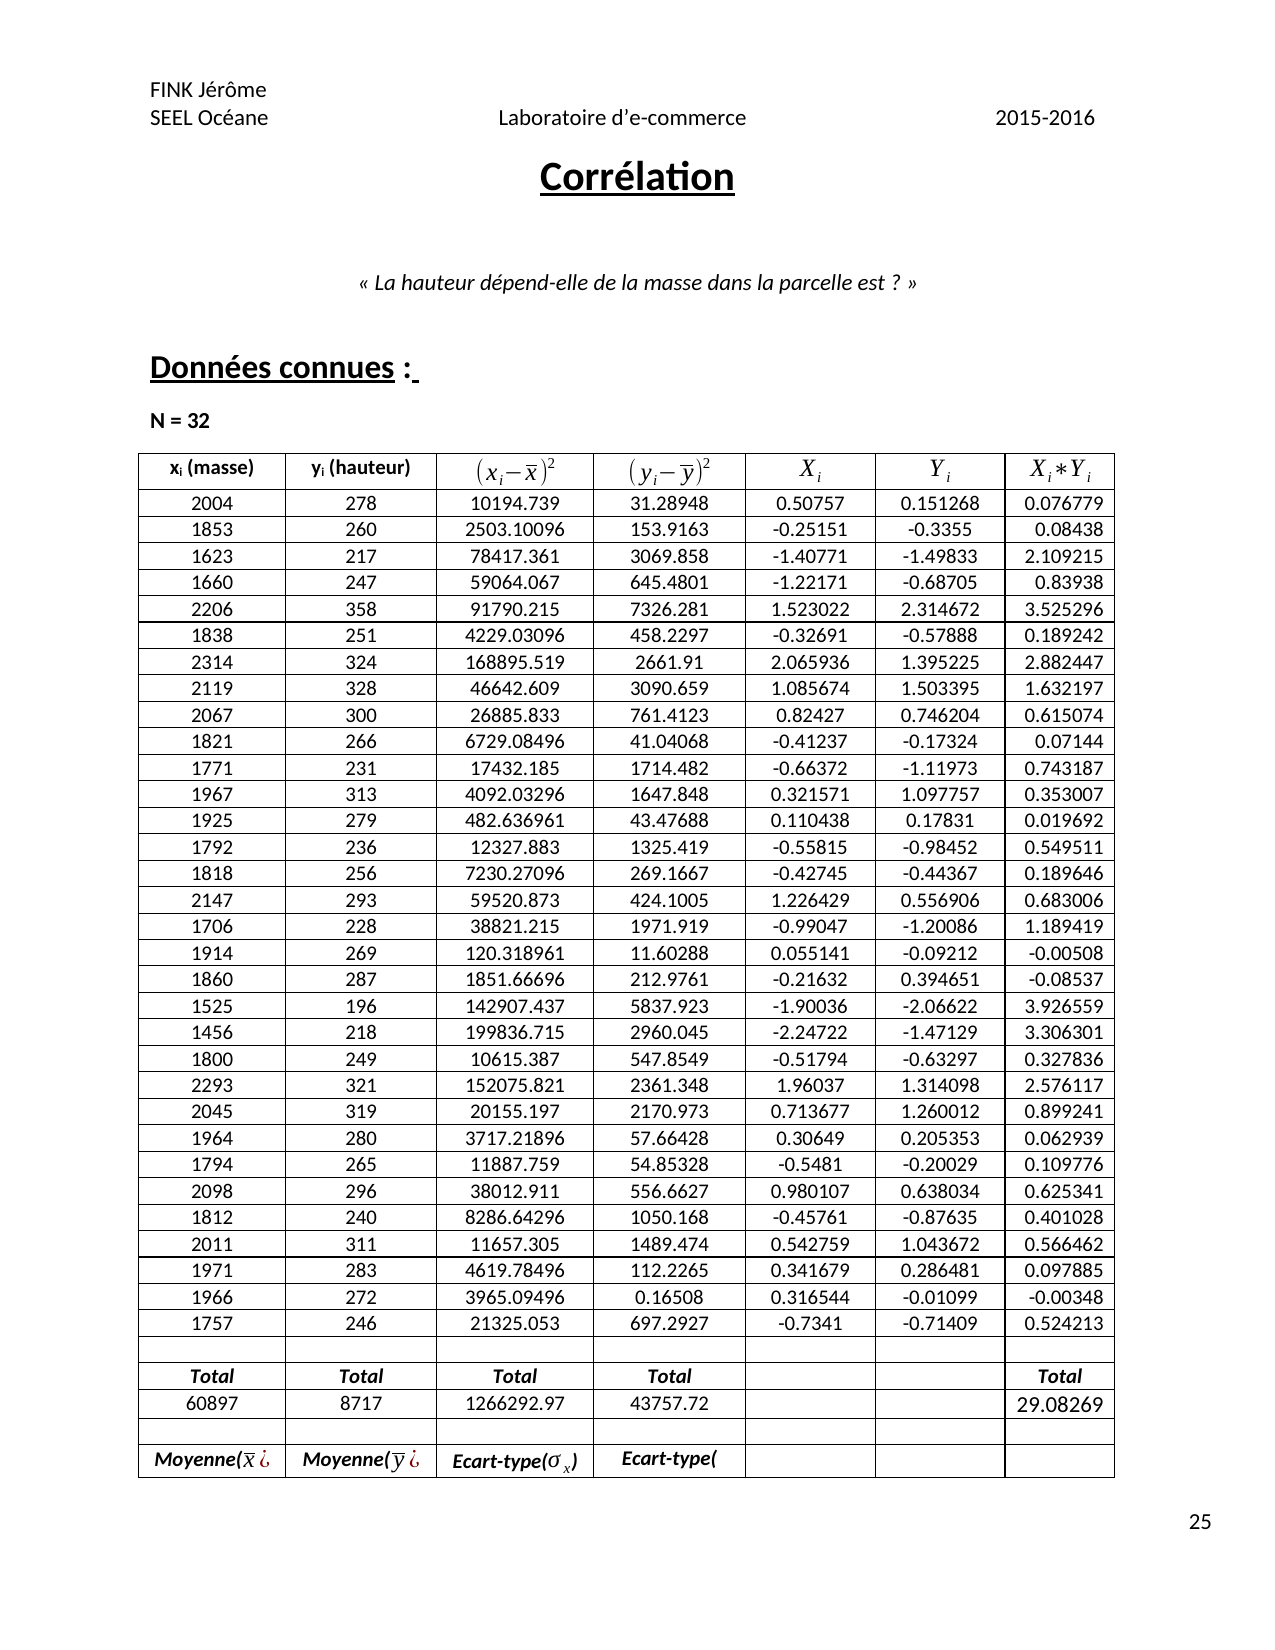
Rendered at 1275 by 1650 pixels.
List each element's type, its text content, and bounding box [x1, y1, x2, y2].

table_cell 269.1667 [594, 861, 745, 886]
table_cell 142907.437 [437, 993, 593, 1018]
table_cell -0.3355 [876, 517, 1004, 542]
table_cell 0.394651 [876, 966, 1004, 992]
table_cell 0.019692 [1006, 808, 1114, 833]
table_cell 313 [286, 781, 436, 807]
text Corrélation [150, 150, 1125, 201]
table_cell 2661.91 [594, 649, 745, 674]
table_cell 1.097757 [876, 781, 1004, 807]
table_cell [876, 1337, 1004, 1362]
table_cell 0.189242 [1006, 623, 1114, 648]
table_header [594, 454, 745, 489]
table_cell 152075.821 [437, 1072, 593, 1098]
table_cell 0.980107 [746, 1178, 875, 1203]
table_cell [437, 1419, 593, 1444]
table_cell [594, 1337, 745, 1362]
table_cell -0.41237 [746, 728, 875, 754]
table_cell 1.503395 [876, 675, 1004, 701]
table_cell 59520.873 [437, 887, 593, 912]
table_cell 0.341679 [746, 1258, 875, 1283]
table_cell 1456 [139, 1019, 285, 1045]
table_cell [876, 1445, 1004, 1477]
table_cell 4619.78496 [437, 1258, 593, 1283]
table_cell [746, 1337, 875, 1362]
table_cell 0.321571 [746, 781, 875, 807]
table_cell [437, 1337, 593, 1362]
table_cell 0.327836 [1006, 1046, 1114, 1071]
table_cell 1853 [139, 517, 285, 542]
table_cell -0.71409 [876, 1310, 1004, 1336]
table_cell 2170.973 [594, 1099, 745, 1124]
table_cell 1800 [139, 1046, 285, 1071]
table_cell Total [286, 1363, 436, 1389]
table_cell -0.00348 [1006, 1284, 1114, 1309]
table_cell 547.8549 [594, 1046, 745, 1071]
table_cell 269 [286, 940, 436, 965]
table_cell -0.20029 [876, 1152, 1004, 1177]
table_cell 1757 [139, 1310, 285, 1336]
table_cell 21325.053 [437, 1310, 593, 1336]
table_cell 1.260012 [876, 1099, 1004, 1124]
table_cell 265 [286, 1152, 436, 1177]
table_cell 0.556906 [876, 887, 1004, 912]
table_cell 1925 [139, 808, 285, 833]
table_cell 0.205353 [876, 1125, 1004, 1151]
table_cell 231 [286, 755, 436, 780]
table_cell 358 [286, 596, 436, 621]
table_cell 0.109776 [1006, 1152, 1114, 1177]
table_cell 1.226429 [746, 887, 875, 912]
table_cell 3717.21896 [437, 1125, 593, 1151]
table_cell 1660 [139, 570, 285, 595]
table_cell 2314 [139, 649, 285, 674]
table_cell 1525 [139, 993, 285, 1018]
table_cell 1.395225 [876, 649, 1004, 674]
table_cell 0.076779 [1006, 490, 1114, 516]
table_cell [1006, 1419, 1114, 1444]
table_cell -0.63297 [876, 1046, 1004, 1071]
table_cell -0.17324 [876, 728, 1004, 754]
table_cell 11657.305 [437, 1231, 593, 1256]
table_cell Total [139, 1363, 285, 1389]
table_cell 29.08269 [1006, 1390, 1114, 1418]
table_cell -0.55815 [746, 834, 875, 859]
table_cell 2361.348 [594, 1072, 745, 1098]
table_cell 556.6627 [594, 1178, 745, 1203]
table_cell -0.66372 [746, 755, 875, 780]
table_cell 168895.519 [437, 649, 593, 674]
table_cell 0.286481 [876, 1258, 1004, 1283]
table_cell 1967 [139, 781, 285, 807]
table_cell 1818 [139, 861, 285, 886]
table_cell -0.7341 [746, 1310, 875, 1336]
table_cell 46642.609 [437, 675, 593, 701]
table_cell 0.07144 [1006, 728, 1114, 754]
table_cell -0.57888 [876, 623, 1004, 648]
table_cell 5837.923 [594, 993, 745, 1018]
table_cell 1771 [139, 755, 285, 780]
table_cell 0.097885 [1006, 1258, 1114, 1283]
table_cell 0.524213 [1006, 1310, 1114, 1336]
table_cell -1.11973 [876, 755, 1004, 780]
table_cell 2.576117 [1006, 1072, 1114, 1098]
table_cell 1860 [139, 966, 285, 992]
table_cell 2067 [139, 702, 285, 727]
table_cell 1706 [139, 914, 285, 939]
table_cell 278 [286, 490, 436, 516]
table_cell 2119 [139, 675, 285, 701]
table_header xi (masse) [139, 454, 285, 489]
table_cell [139, 1337, 285, 1362]
table_cell 2503.10096 [437, 517, 593, 542]
table_cell 0.542759 [746, 1231, 875, 1256]
table_cell 38821.215 [437, 914, 593, 939]
table_cell 0.055141 [746, 940, 875, 965]
table_cell 0.062939 [1006, 1125, 1114, 1151]
table_cell 1838 [139, 623, 285, 648]
table_cell [1006, 1445, 1114, 1477]
table_cell 196 [286, 993, 436, 1018]
table_cell 20155.197 [437, 1099, 593, 1124]
table_cell 218 [286, 1019, 436, 1045]
table_cell 0.899241 [1006, 1099, 1114, 1124]
table_cell 482.636961 [437, 808, 593, 833]
table_cell -0.87635 [876, 1205, 1004, 1230]
table_cell 78417.361 [437, 543, 593, 568]
table_cell -0.32691 [746, 623, 875, 648]
table_cell [286, 1337, 436, 1362]
table_cell -0.08537 [1006, 966, 1114, 992]
table_cell 0.151268 [876, 490, 1004, 516]
table_cell 1794 [139, 1152, 285, 1177]
table_cell 0.08438 [1006, 517, 1114, 542]
table_cell 0.17831 [876, 808, 1004, 833]
table_cell 645.4801 [594, 570, 745, 595]
table_cell 266 [286, 728, 436, 754]
table_cell 1.043672 [876, 1231, 1004, 1256]
table_cell 256 [286, 861, 436, 886]
table_cell 4092.03296 [437, 781, 593, 807]
table_cell 0.566462 [1006, 1231, 1114, 1256]
table_cell 296 [286, 1178, 436, 1203]
table_cell 279 [286, 808, 436, 833]
table_cell 1966 [139, 1284, 285, 1309]
table_cell 2147 [139, 887, 285, 912]
table_cell 12327.883 [437, 834, 593, 859]
table_cell 7326.281 [594, 596, 745, 621]
table_cell 2.314672 [876, 596, 1004, 621]
table_cell 3.306301 [1006, 1019, 1114, 1045]
table_cell -0.68705 [876, 570, 1004, 595]
table_cell 228 [286, 914, 436, 939]
table_cell 1.523022 [746, 596, 875, 621]
table_cell Total [437, 1363, 593, 1389]
table_cell -2.06622 [876, 993, 1004, 1018]
table_cell 260 [286, 517, 436, 542]
table_header yi (hauteur) [286, 454, 436, 489]
table_cell 1971.919 [594, 914, 745, 939]
table_cell 31.28948 [594, 490, 745, 516]
table_cell -0.21632 [746, 966, 875, 992]
table_cell 2960.045 [594, 1019, 745, 1045]
table_cell 0.743187 [1006, 755, 1114, 780]
table_cell 1325.419 [594, 834, 745, 859]
table_cell [286, 1419, 436, 1444]
table_cell -0.5481 [746, 1152, 875, 1177]
table_cell 0.30649 [746, 1125, 875, 1151]
table_cell 8286.64296 [437, 1205, 593, 1230]
table_cell -0.44367 [876, 861, 1004, 886]
table_cell 0.16508 [594, 1284, 745, 1309]
table_header [437, 454, 593, 489]
table_cell 1.189419 [1006, 914, 1114, 939]
table_cell 0.713677 [746, 1099, 875, 1124]
table_cell 6729.08496 [437, 728, 593, 754]
table_cell 2004 [139, 490, 285, 516]
table_cell 0.110438 [746, 808, 875, 833]
table_cell -1.22171 [746, 570, 875, 595]
table_cell -0.01099 [876, 1284, 1004, 1309]
table_cell 1914 [139, 940, 285, 965]
table_cell 1851.66696 [437, 966, 593, 992]
table_cell 1821 [139, 728, 285, 754]
table_cell 1647.848 [594, 781, 745, 807]
table_cell 57.66428 [594, 1125, 745, 1151]
table_header [746, 454, 875, 489]
table_cell [746, 1390, 875, 1418]
table_cell [876, 1390, 1004, 1418]
table_header [876, 454, 1004, 489]
table_cell [139, 1419, 285, 1444]
table_cell 11887.759 [437, 1152, 593, 1177]
table_cell 1792 [139, 834, 285, 859]
table_cell 60897 [139, 1390, 285, 1418]
table_cell -0.09212 [876, 940, 1004, 965]
table_cell 247 [286, 570, 436, 595]
table_cell 458.2297 [594, 623, 745, 648]
table_cell -0.99047 [746, 914, 875, 939]
table_cell 199836.715 [437, 1019, 593, 1045]
table_cell 0.625341 [1006, 1178, 1114, 1203]
table_cell 10194.739 [437, 490, 593, 516]
table_cell 272 [286, 1284, 436, 1309]
table_cell Moyenne( [139, 1445, 285, 1477]
table_cell 300 [286, 702, 436, 727]
table_cell 0.353007 [1006, 781, 1114, 807]
table_cell [594, 1419, 745, 1444]
table_cell -1.20086 [876, 914, 1004, 939]
table_cell 328 [286, 675, 436, 701]
table_cell 1714.482 [594, 755, 745, 780]
table_cell -1.90036 [746, 993, 875, 1018]
table_cell 283 [286, 1258, 436, 1283]
table_cell 246 [286, 1310, 436, 1336]
table_cell 54.85328 [594, 1152, 745, 1177]
table_cell 153.9163 [594, 517, 745, 542]
table_cell 0.83938 [1006, 570, 1114, 595]
table_cell -0.51794 [746, 1046, 875, 1071]
table_cell 120.318961 [437, 940, 593, 965]
table_cell 112.2265 [594, 1258, 745, 1283]
table_cell 212.9761 [594, 966, 745, 992]
table_cell 321 [286, 1072, 436, 1098]
table_cell 761.4123 [594, 702, 745, 727]
table_cell 280 [286, 1125, 436, 1151]
table_cell 41.04068 [594, 728, 745, 754]
table_cell 17432.185 [437, 755, 593, 780]
text « La hauteur dépend-elle de la masse dans la parcelle est ? » [150, 268, 1125, 296]
table_cell 1964 [139, 1125, 285, 1151]
table_cell 1812 [139, 1205, 285, 1230]
table_cell 2.882447 [1006, 649, 1114, 674]
table_cell 217 [286, 543, 436, 568]
table_cell 0.683006 [1006, 887, 1114, 912]
table_cell 424.1005 [594, 887, 745, 912]
table_cell 2.109215 [1006, 543, 1114, 568]
table_cell 3069.858 [594, 543, 745, 568]
table_cell [746, 1445, 875, 1477]
table_cell 11.60288 [594, 940, 745, 965]
table_cell -0.25151 [746, 517, 875, 542]
table_cell 0.549511 [1006, 834, 1114, 859]
table_cell 2206 [139, 596, 285, 621]
table_cell 0.82427 [746, 702, 875, 727]
table_cell 0.746204 [876, 702, 1004, 727]
table_cell 1.085674 [746, 675, 875, 701]
table_cell -0.98452 [876, 834, 1004, 859]
table_cell 1050.168 [594, 1205, 745, 1230]
table_cell 240 [286, 1205, 436, 1230]
table_cell 3.525296 [1006, 596, 1114, 621]
table_cell 2045 [139, 1099, 285, 1124]
table_cell 2098 [139, 1178, 285, 1203]
table_cell 1489.474 [594, 1231, 745, 1256]
table_cell 26885.833 [437, 702, 593, 727]
table_cell 251 [286, 623, 436, 648]
table_cell 0.189646 [1006, 861, 1114, 886]
table_cell 1623 [139, 543, 285, 568]
table_cell 0.50757 [746, 490, 875, 516]
table_cell 43757.72 [594, 1390, 745, 1418]
table_cell 1.314098 [876, 1072, 1004, 1098]
table_cell 287 [286, 966, 436, 992]
table_cell 1.632197 [1006, 675, 1114, 701]
table_cell 1971 [139, 1258, 285, 1283]
table_cell [1006, 1337, 1114, 1362]
table_cell 4229.03096 [437, 623, 593, 648]
table_cell 2011 [139, 1231, 285, 1256]
table_cell 3090.659 [594, 675, 745, 701]
table_cell 3965.09496 [437, 1284, 593, 1309]
table_cell 2293 [139, 1072, 285, 1098]
table_cell 319 [286, 1099, 436, 1124]
table_cell 59064.067 [437, 570, 593, 595]
table_cell Total [594, 1363, 745, 1389]
table_cell [746, 1419, 875, 1444]
table_cell [876, 1419, 1004, 1444]
table_cell 324 [286, 649, 436, 674]
table_cell -2.24722 [746, 1019, 875, 1045]
table_header [1006, 454, 1114, 489]
table_cell -1.47129 [876, 1019, 1004, 1045]
table_cell 311 [286, 1231, 436, 1256]
text Données connues : [150, 346, 1125, 386]
table_cell 10615.387 [437, 1046, 593, 1071]
table_cell 236 [286, 834, 436, 859]
table_cell 293 [286, 887, 436, 912]
table_cell [746, 1363, 875, 1389]
table_cell 43.47688 [594, 808, 745, 833]
table_cell 0.401028 [1006, 1205, 1114, 1230]
table_cell 91790.215 [437, 596, 593, 621]
table_cell 1266292.97 [437, 1390, 593, 1418]
table_cell -1.49833 [876, 543, 1004, 568]
table_cell -0.00508 [1006, 940, 1114, 965]
table_cell 0.638034 [876, 1178, 1004, 1203]
table_cell 249 [286, 1046, 436, 1071]
table_cell Ecart-type( [594, 1445, 745, 1477]
table_cell 7230.27096 [437, 861, 593, 886]
table_cell 0.316544 [746, 1284, 875, 1309]
table_cell -0.42745 [746, 861, 875, 886]
table_cell [876, 1363, 1004, 1389]
table_cell Moyenne( [286, 1445, 436, 1477]
table_cell 3.926559 [1006, 993, 1114, 1018]
table_cell -0.45761 [746, 1205, 875, 1230]
table_cell 38012.911 [437, 1178, 593, 1203]
table_cell -1.40771 [746, 543, 875, 568]
table_cell Ecart-type() [437, 1445, 593, 1477]
table_cell 0.615074 [1006, 702, 1114, 727]
table_cell 8717 [286, 1390, 436, 1418]
table_cell 2.065936 [746, 649, 875, 674]
text N = 32 [150, 406, 1125, 434]
table_cell 697.2927 [594, 1310, 745, 1336]
table_cell 1.96037 [746, 1072, 875, 1098]
table_cell Total [1006, 1363, 1114, 1389]
